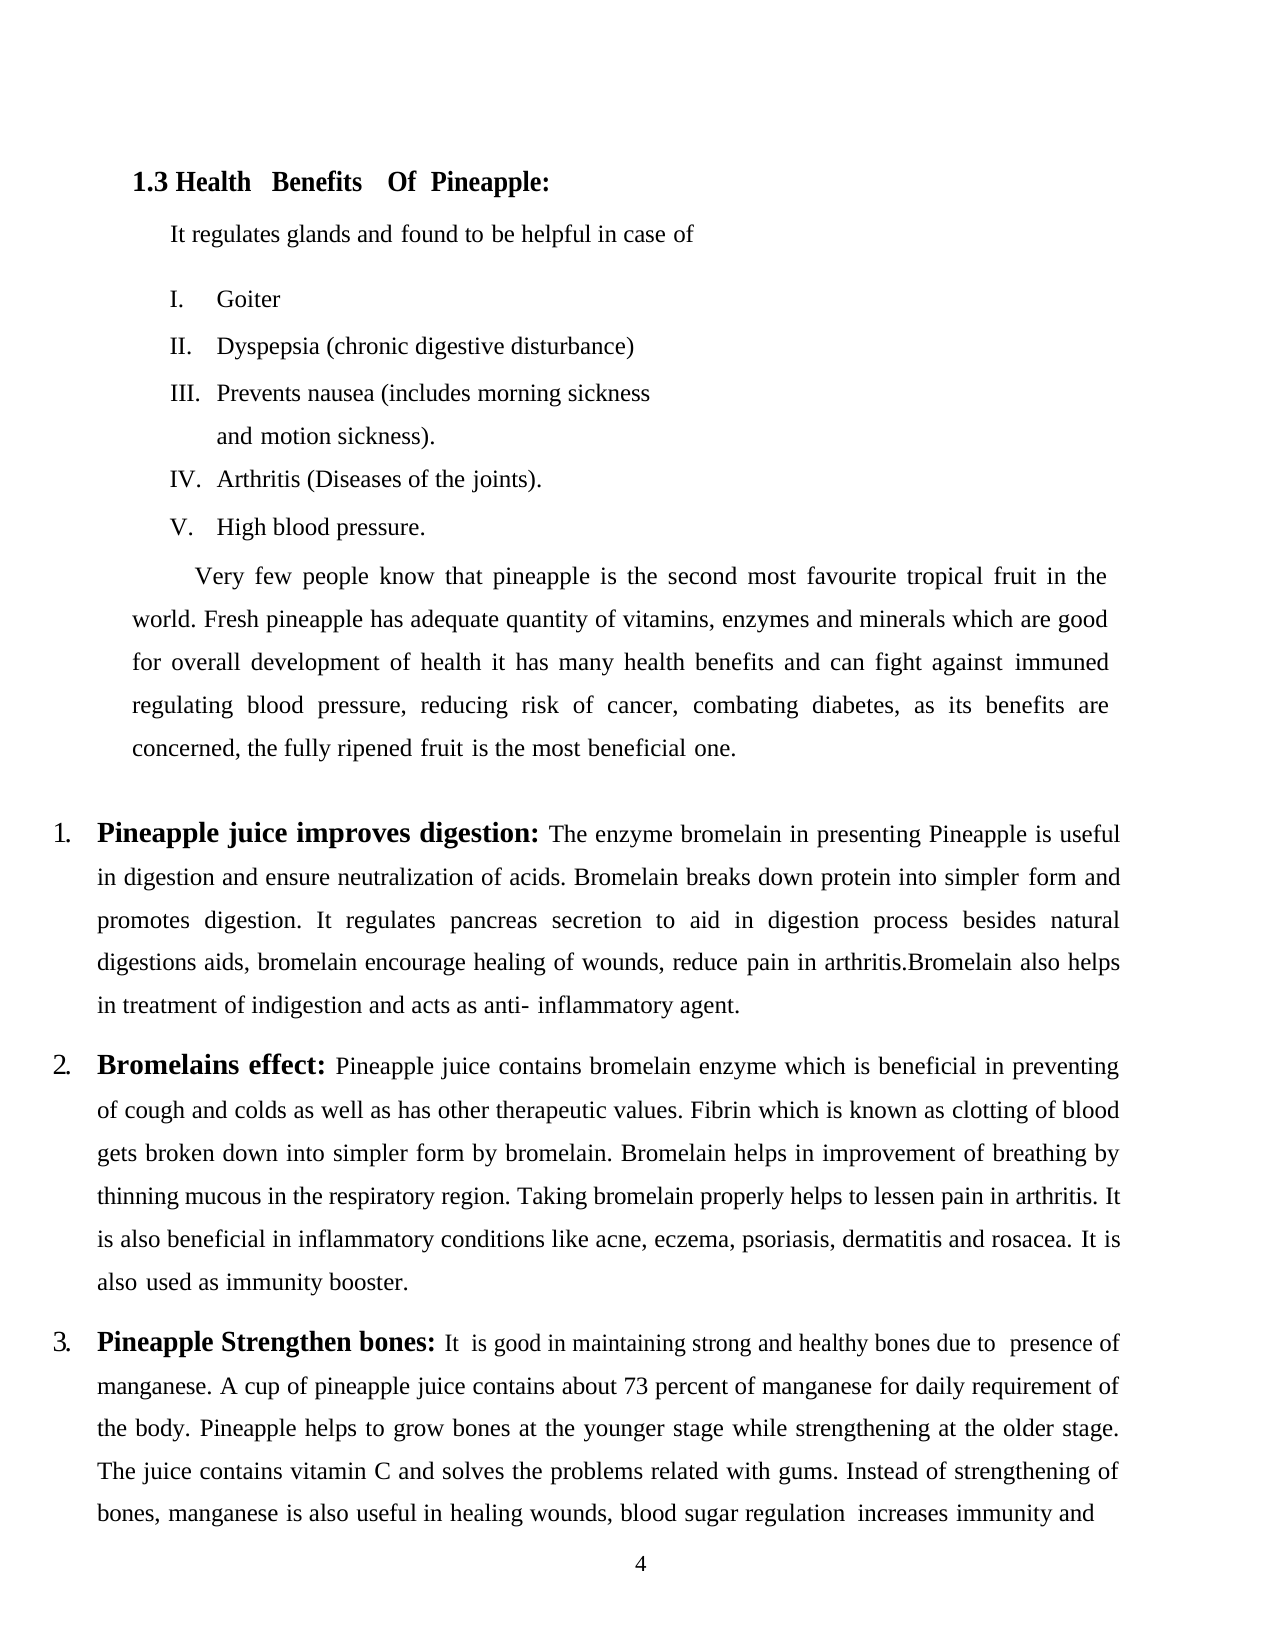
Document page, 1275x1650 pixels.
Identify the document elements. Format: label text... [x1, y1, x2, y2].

list Bromelains effect: Pineapple juice contains bromelain enzyme which is beneficial in preventing of cough and colds as well as has other therapeutic values. Fibrin which is known as clotting of blood gets broken down into simpler form by bromelain. Bromelain helps in improvement of breathing by thinning mucous in the respiratory region. Taking bromelain properly helps to lessen pain in arthritis. It is also beneficial in inflammatory conditions like acne, eczema, psoriasis, dermatitis and rosacea. It is also used as immunity booster. [52, 1047, 1121, 1296]
list Dyspepsia (chronic digestive disturbance) [169, 331, 1217, 360]
list Pineapple Strengthen bones: It is good in maintaining strong and healthy bones due to presence of manganese. A cup of pineapple juice contains about 73 percent of manganese for daily requirement of the body. Pineapple helps to grow bones at the younger stage while strengthening at the older stage. The juice contains vitamin C and solves the problems related with gums. Instead of strengthening of bones, manganese is also useful in healing wounds, blood sugar regulation increases immunity and [52, 1324, 1120, 1527]
text Very few people know that pineapple is the second most favourite tropical fruit in the world. Fresh pineapple has adequate quantity of vitamins, enzymes and minerals which are good for overall development of health it has many health benefits and can fight against immuned regulating blood pressure, reducing risk of cancer, combating diabetes, as its benefits are concerned, the fully ripened fruit is the most beneficial one. [132, 561, 1109, 762]
list Prevents nausea (includes morning sickness and motion sickness). [170, 378, 666, 449]
list Arthritis (Diseases of the joints). [169, 464, 1217, 493]
list Pineapple juice improves digestion: The enzyme bromelain in presenting Pineapple is useful in digestion and ensure neutralization of acids. Bromelain breaks down protein into simpler form and promotes digestion. It regulates pancreas secretion to aid in digestion process besides natural digestions aids, bromelain encourage healing of wounds, reduce pain in arthritis.Bromelain also helps in treatment of indigestion and acts as anti- inflammatory agent. [52, 815, 1121, 1018]
subtitle Health Benefits Of Pineapple: [132, 164, 1217, 197]
list High blood pressure. [169, 512, 1217, 541]
text It regulates glands and found to be helpful in case of [170, 219, 1217, 248]
list Goiter [169, 284, 1217, 313]
